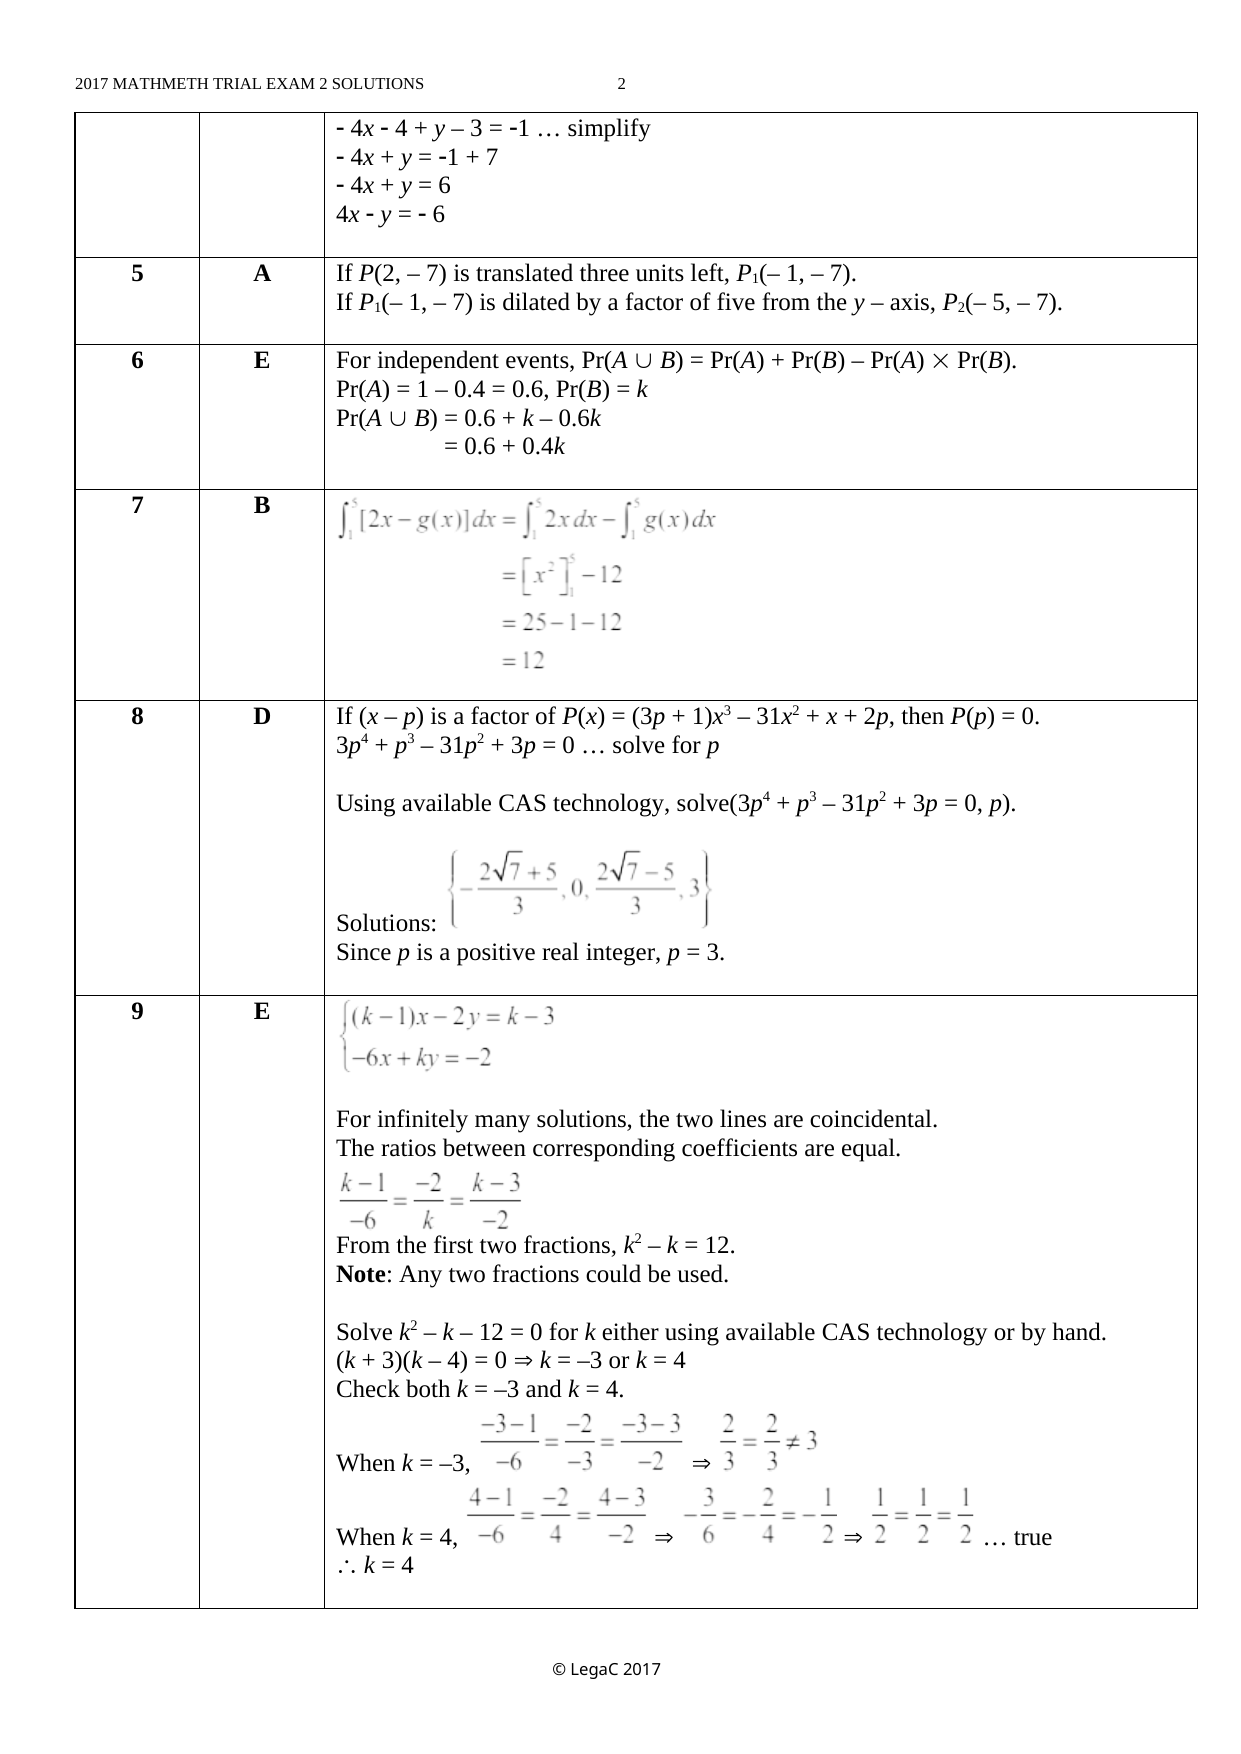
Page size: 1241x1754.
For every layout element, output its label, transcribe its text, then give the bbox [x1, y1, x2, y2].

table_cell 8 [76, 701, 199, 995]
table_cell [325, 490, 1197, 700]
table_cell 9 [76, 996, 199, 1608]
table_cell For independent events, Pr(A B) = Pr(A) + Pr(B) – Pr(A) Pr(B). Pr(A) = 1 – 0.4 = 0.6, Pr(B) = k Pr(A B) = 0.6 + k – 0.6k = 0.6 + 0.4k [325, 345, 1197, 489]
table_header [200, 113, 324, 257]
table_cell 5 [76, 258, 199, 344]
table_cell B [200, 490, 324, 700]
table_cell 6 [76, 345, 199, 489]
table_cell E [200, 996, 324, 1608]
table_cell If P(2, – 7) is translated three units left, P1(– 1, – 7). If P1(– 1, – 7) is dilated by a factor of five from the y – axis, P2(– 5, – 7). [325, 258, 1197, 344]
table_cell For infinitely many solutions, the two lines are coincidental. The ratios between corresponding coefficients are equal. From the first two fractions, k2 – k = 12. Note: Any two fractions could be used. Solve k2 – k – 12 = 0 for k either using available CAS technology or by hand. (k + 3)(k – 4) = 0 k = –3 or k = 4 Check both k = –3 and k = 4. When k = –3, When k = 4, … true k = 4 [325, 996, 1197, 1608]
table_cell If (x – p) is a factor of P(x) = (3p + 1)x3 – 31x2 + x + 2p, then P(p) = 0. 3p4 + p3 – 31p2 + 3p = 0 … solve for p Using available CAS technology, solve(3p4 + p3 – 31p2 + 3p = 0, p). Solutions: Since p is a positive real integer, p = 3. [325, 701, 1197, 995]
table_header [76, 113, 199, 257]
table_header 4x 4 + y – 3 = 1 … simplify 4x + y = 1 + 7 4x + y = 6 4x y = 6 [325, 113, 1197, 257]
table_cell 7 [76, 490, 199, 700]
table_cell E [200, 345, 324, 489]
table_cell A [200, 258, 324, 344]
table_cell D [200, 701, 324, 995]
